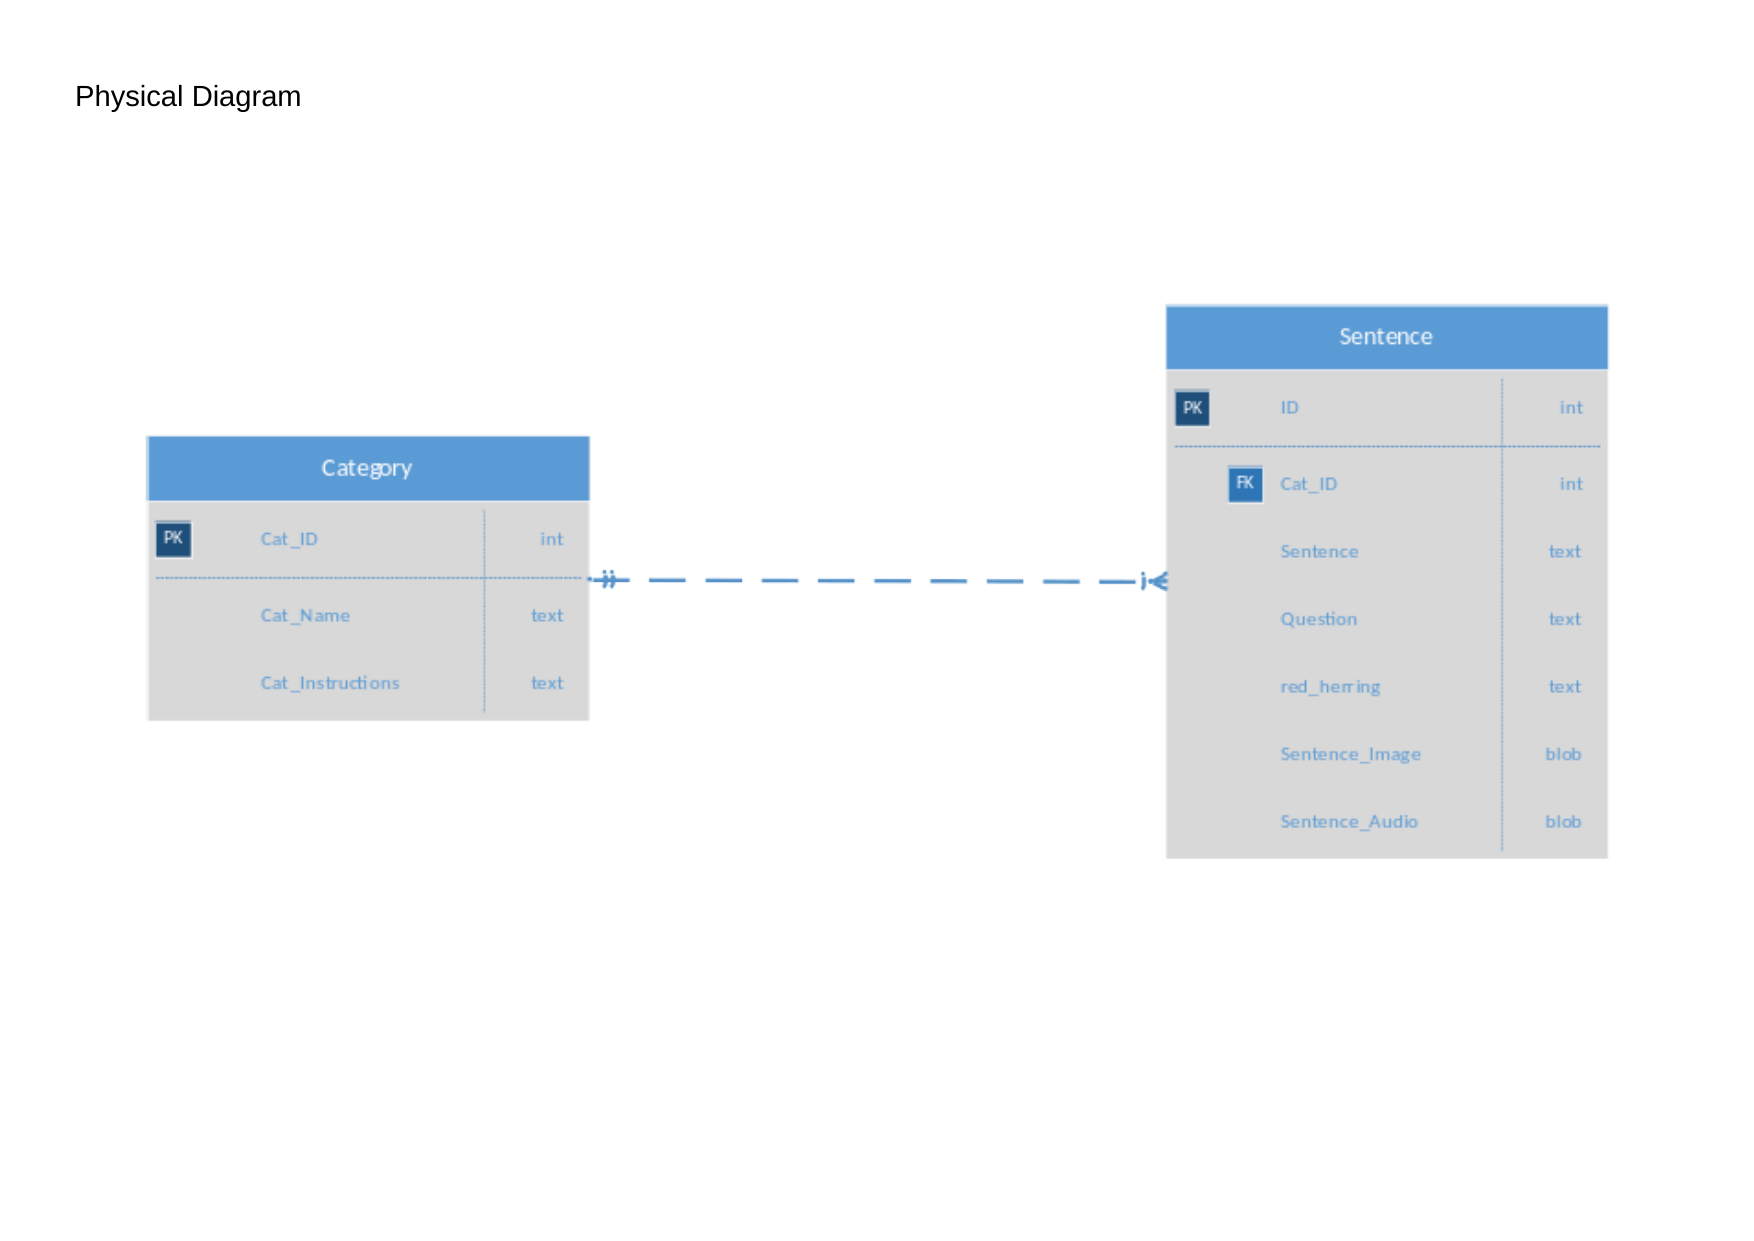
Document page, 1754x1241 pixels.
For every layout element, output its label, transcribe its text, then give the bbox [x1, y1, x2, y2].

subtitle Physical Diagram [75, 79, 1679, 113]
